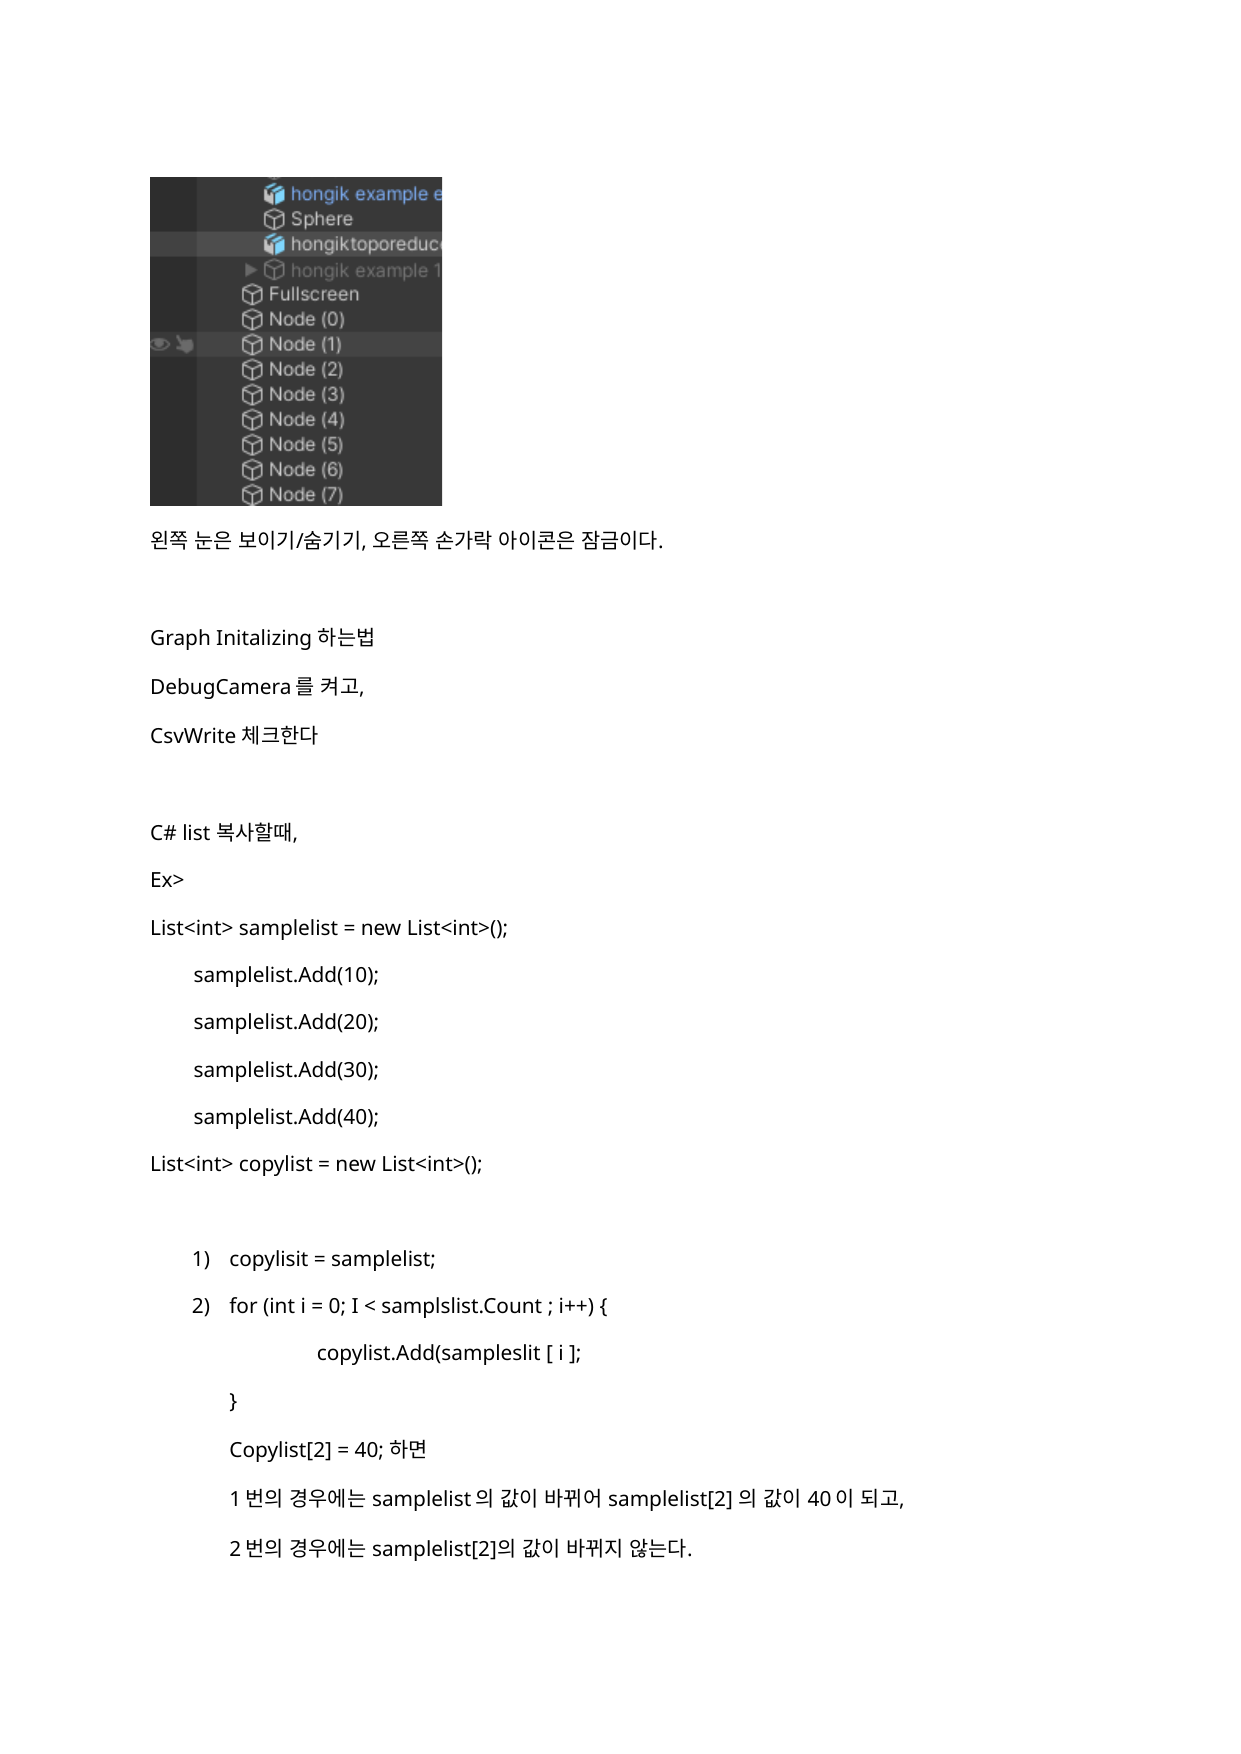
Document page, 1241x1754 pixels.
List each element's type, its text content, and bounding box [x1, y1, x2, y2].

list copylisit = samplelist; [192, 1244, 1090, 1272]
text List<int> samplelist = new List<int>(); [150, 913, 1090, 941]
list copylist.Add(sampleslit [ i ]; [317, 1338, 1090, 1367]
text List<int> copylist = new List<int>(); [150, 1149, 1090, 1178]
list for (int i = 0; I < samplslist.Count ; i++) { [192, 1291, 1090, 1320]
text CsvWrite 체크한다 [150, 719, 1090, 750]
text samplelist.Add(10); [150, 960, 1090, 989]
text 왼쪽 눈은 보이기/숨기기, 오른쪽 손가락 아이콘은 잠금이다. [150, 524, 1090, 554]
list 2번의 경우에는 samplelist[2]의 값이 바뀌지 않는다. [229, 1532, 1090, 1562]
text Graph Initalizing 하는법 [150, 621, 1090, 651]
text samplelist.Add(30); [150, 1055, 1090, 1083]
text samplelist.Add(20); [150, 1007, 1090, 1036]
list 1번의 경우에는 samplelist의 값이 바뀌어 samplelist[2] 의 값이 40이 되고, [229, 1482, 1090, 1513]
picture [150, 177, 443, 506]
text Ex> [150, 866, 1090, 894]
text samplelist.Add(40); [150, 1102, 1090, 1131]
list Copylist[2] = 40; 하면 [229, 1433, 1090, 1463]
text C# list 복사할때, [150, 816, 1090, 847]
text DebugCamera를 켜고, [150, 670, 1090, 701]
list } [229, 1386, 1090, 1414]
